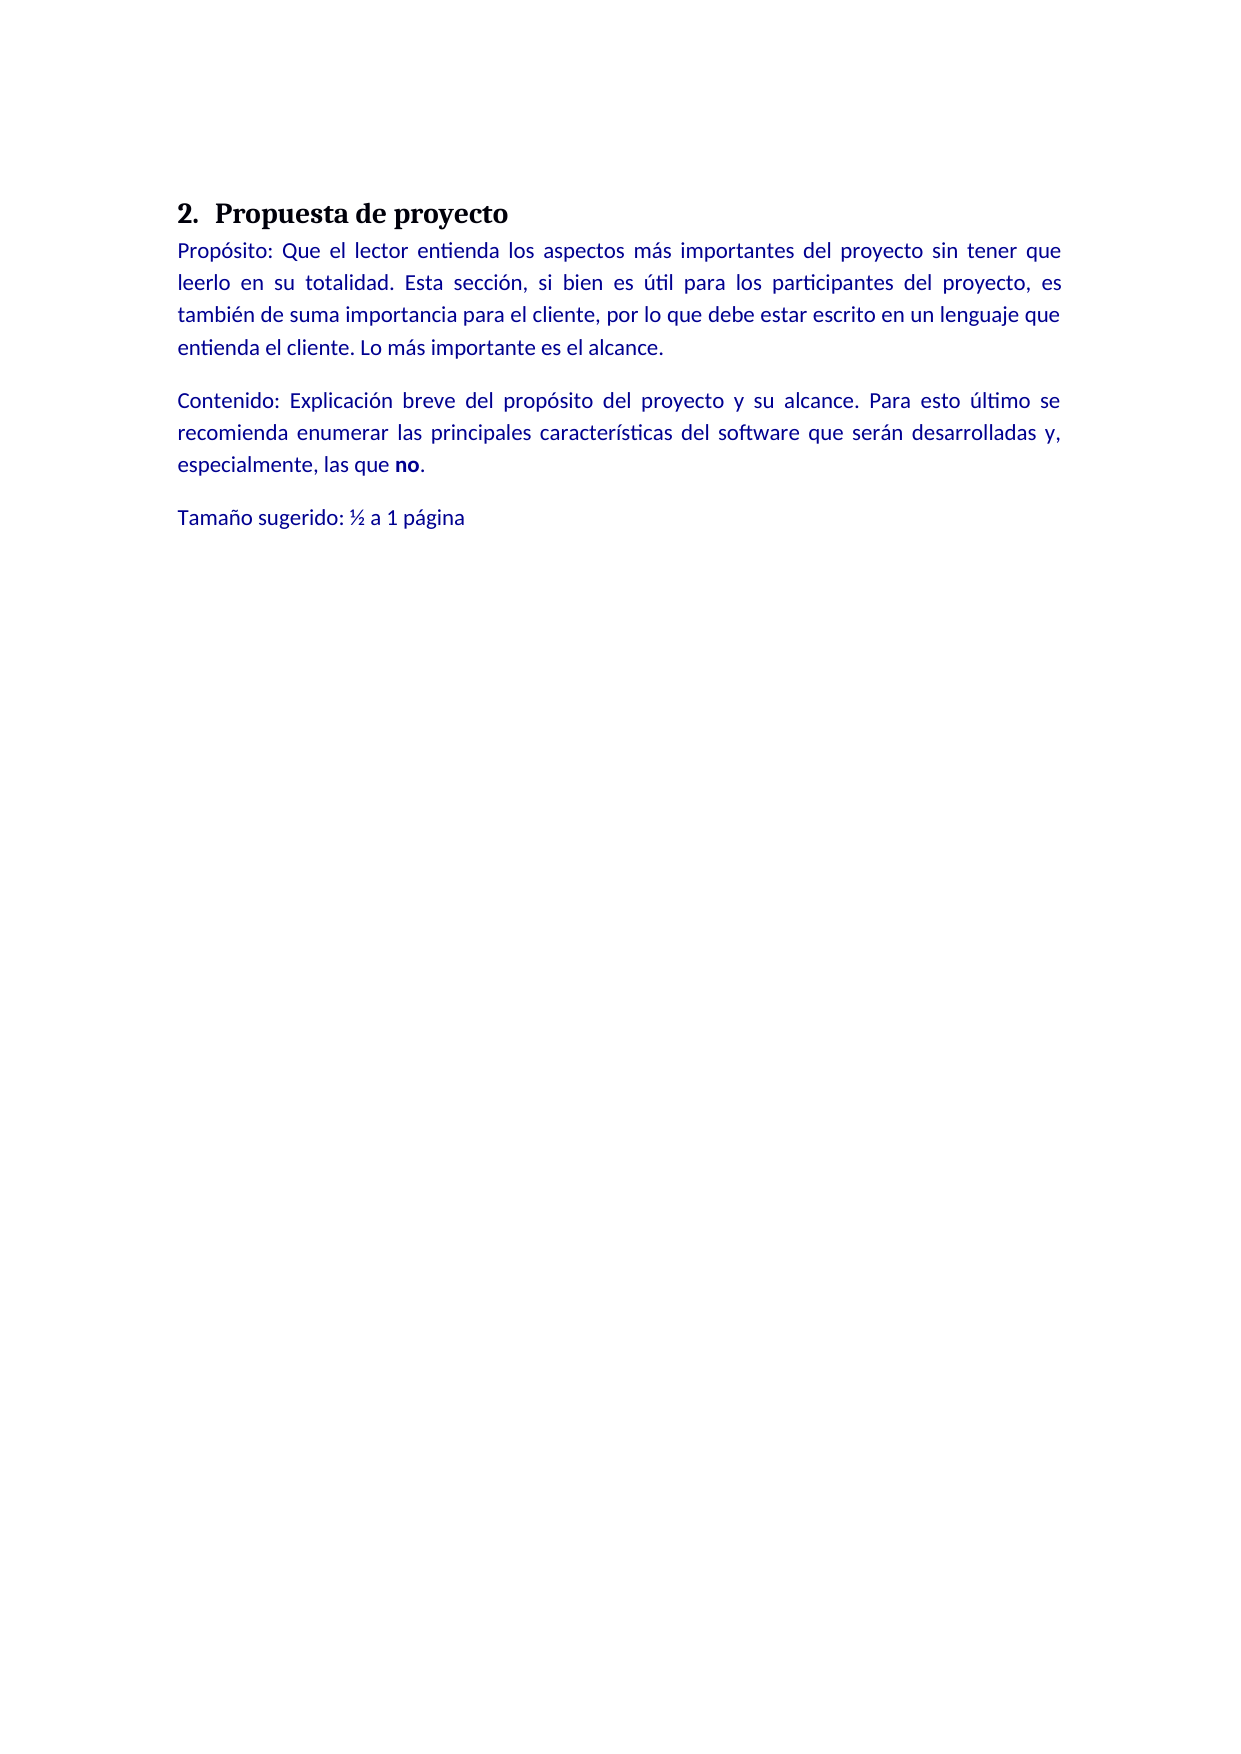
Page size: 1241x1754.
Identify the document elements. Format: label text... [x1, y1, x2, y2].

subtitle Propuesta de proyecto [177, 198, 1063, 231]
text Propósito: Que el lector entienda los aspectos más importantes del proyecto sin tener que leerlo en su totalidad. Esta sección, si bien es útil para los participantes del proyecto, es también de suma importancia para el cliente, por lo que debe estar escrito en un lenguaje que entienda el cliente. Lo más importante es el alcance. [177, 236, 1063, 361]
text Tamaño sugerido: ½ a 1 página [177, 503, 1063, 531]
text Contenido: Explicación breve del propósito del proyecto y su alcance. Para esto último se recomienda enumerar las principales características del software que serán desarrolladas y, especialmente, las que no. [177, 386, 1063, 478]
